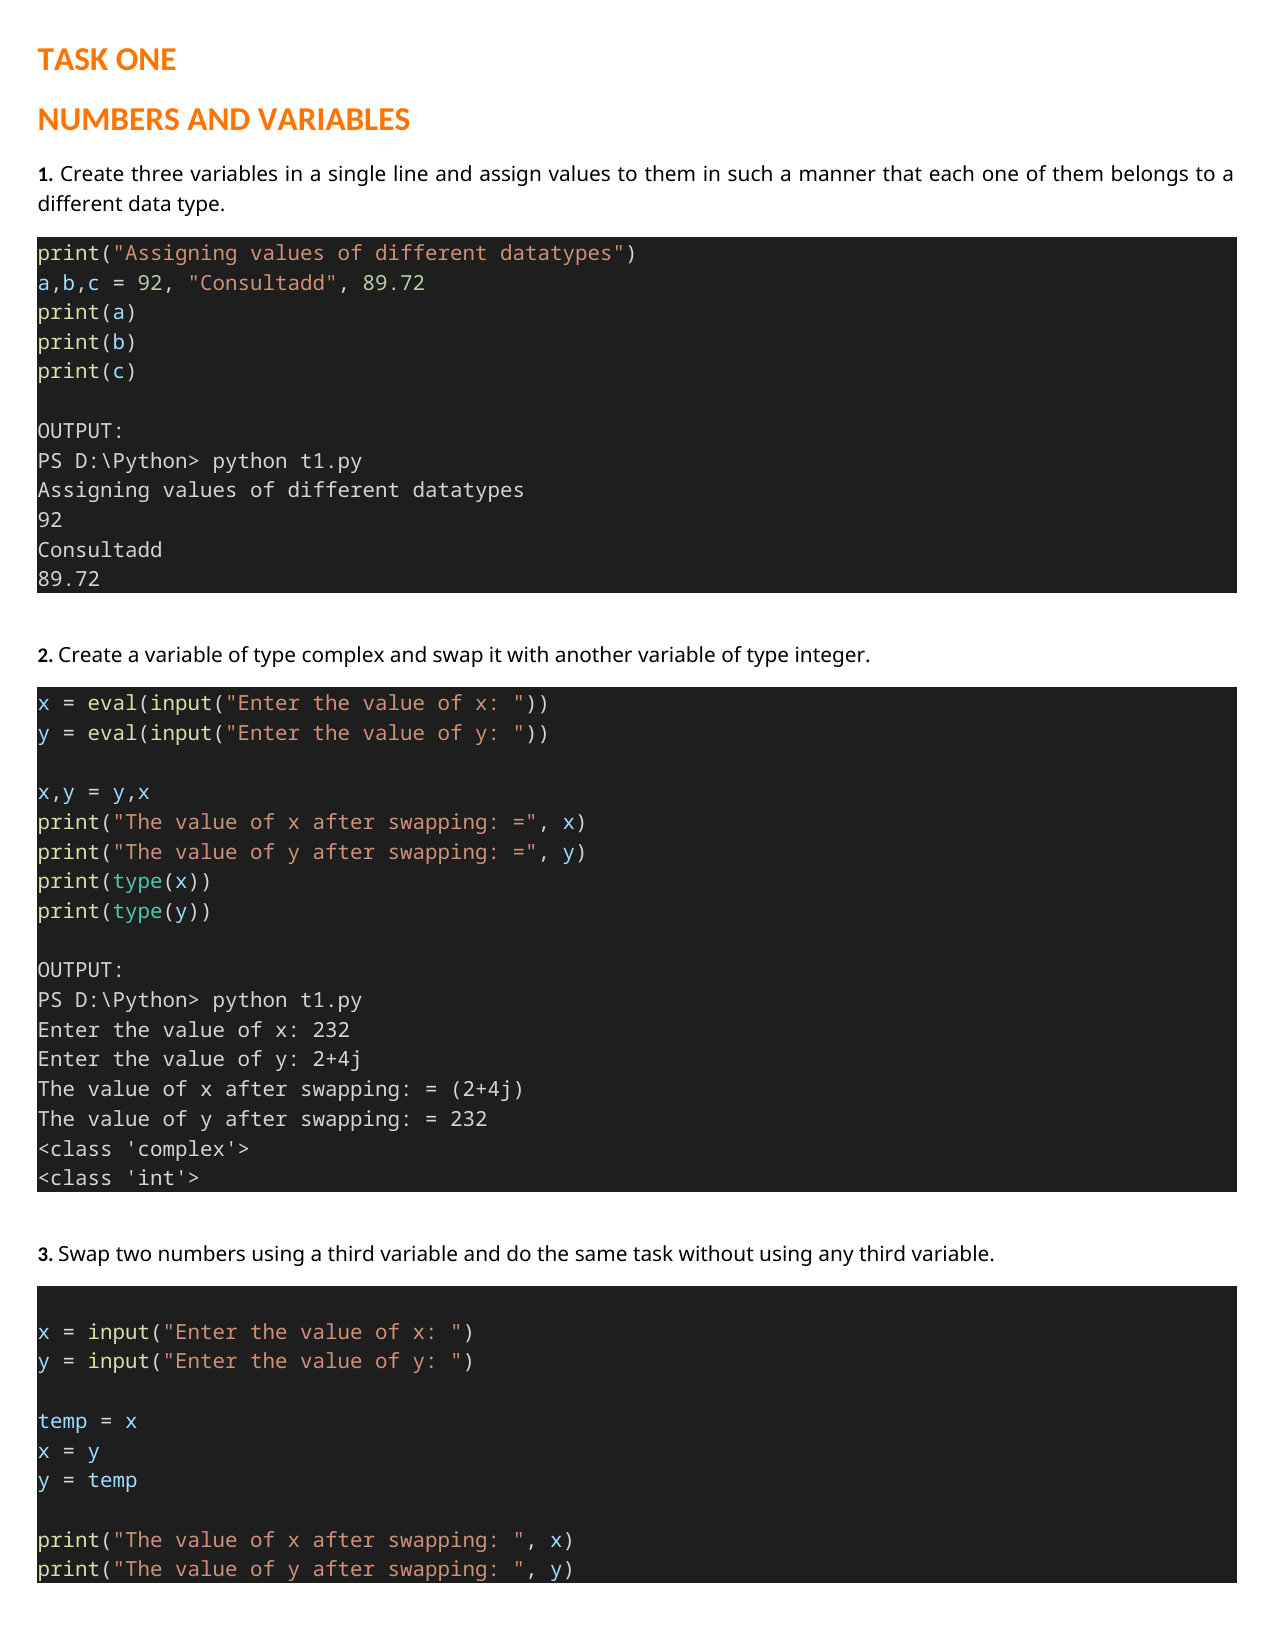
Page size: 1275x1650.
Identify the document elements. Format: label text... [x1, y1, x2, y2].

text print("The value of x after swapping: =", x) [37, 806, 1237, 836]
text y = eval(input("Enter the value of y: ")) [37, 717, 1237, 746]
text a,b,c = 92, "Consultadd", 89.72 [37, 266, 1237, 296]
text print(type(y)) [37, 895, 1237, 924]
text print(b) [37, 326, 1237, 355]
text PS D:\Python> python t1.py [37, 444, 1237, 474]
text print("The value of y after swapping: =", y) [37, 836, 1237, 865]
text x = eval(input("Enter the value of x: ")) [37, 687, 1237, 717]
text 89.72 [37, 563, 1237, 593]
text y = input("Enter the value of y: ") [37, 1345, 1237, 1375]
text Consultadd [37, 533, 1237, 563]
text Enter the value of y: 2+4j [37, 1043, 1237, 1073]
text print(c) [37, 355, 1237, 385]
text OUTPUT: [37, 415, 1237, 444]
text The value of x after swapping: = (2+4j) [37, 1073, 1237, 1103]
text x,y = y,x [37, 776, 1237, 806]
text print(type(x)) [37, 865, 1237, 895]
text x = input("Enter the value of x: ") [37, 1316, 1237, 1345]
text print("Assigning values of different datatypes") [37, 237, 1237, 266]
text TASK ONE [37, 37, 1237, 78]
text <class 'complex'> [37, 1132, 1237, 1162]
text print("The value of y after swapping: ", y) [37, 1553, 1237, 1583]
text NUMBERS AND VARIABLES [37, 98, 1237, 139]
text The value of y after swapping: = 232 [37, 1103, 1237, 1132]
text 2. Create a variable of type complex and swap it with another variable of type integer. [37, 640, 1237, 668]
text 1. Create three variables in a single line and assign values to them in such a manner that each one of them belongs to a different data type. [37, 159, 1237, 218]
text temp = x [37, 1405, 1237, 1434]
text print("The value of x after swapping: ", x) [37, 1523, 1237, 1553]
text <class 'int'> [37, 1162, 1237, 1192]
text Assigning values of different datatypes [37, 474, 1237, 504]
text Enter the value of x: 232 [37, 1014, 1237, 1043]
text y = temp [37, 1464, 1237, 1494]
text 92 [37, 504, 1237, 533]
text x = y [37, 1434, 1237, 1464]
text 3. Swap two numbers using a third variable and do the same task without using any third variable. [37, 1239, 1237, 1267]
text print(a) [37, 296, 1237, 326]
text OUTPUT: [37, 954, 1237, 984]
text PS D:\Python> python t1.py [37, 984, 1237, 1014]
